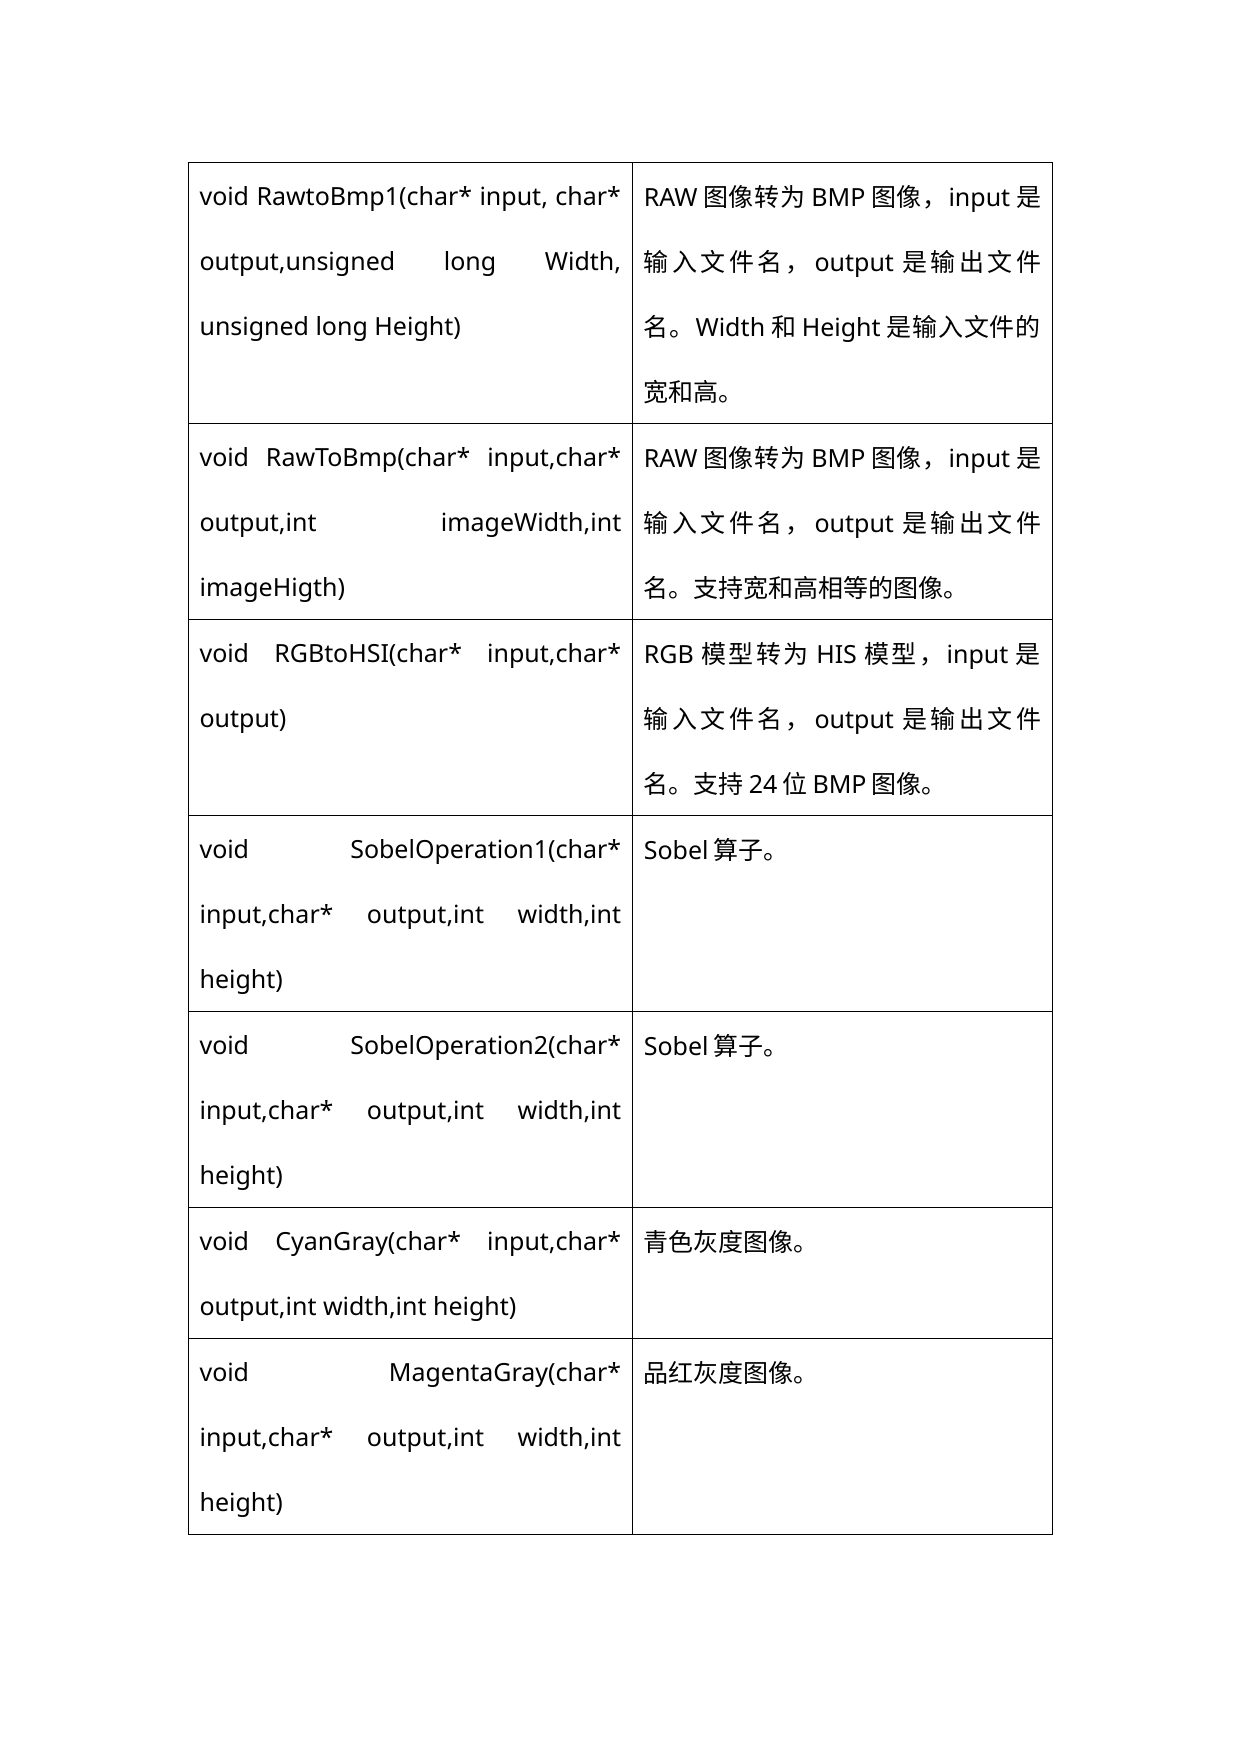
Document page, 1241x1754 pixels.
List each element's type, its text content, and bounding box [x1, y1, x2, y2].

table_cell 品红灰度图像。 [633, 1339, 1052, 1534]
table_cell 青色灰度图像。 [633, 1208, 1052, 1338]
table_cell void CyanGray(char* input,char* output,int width,int height) [189, 1208, 632, 1338]
table_cell RAW图像转为BMP图像，input是输入文件名，output是输出文件名。支持宽和高相等的图像。 [633, 424, 1052, 619]
table_cell void RawtoBmp1(char* input, char* output,unsigned long Width, unsigned long Height) [189, 163, 632, 423]
table_cell Sobel算子。 [633, 816, 1052, 1011]
table_cell RAW图像转为BMP图像，input是输入文件名，output是输出文件名。Width和Height是输入文件的宽和高。 [633, 163, 1052, 423]
table_cell void MagentaGray(char* input,char* output,int width,int height) [189, 1339, 632, 1534]
table_cell RGB模型转为HIS模型，input是输入文件名，output是输出文件名。支持24位BMP图像。 [633, 620, 1052, 815]
table_cell void SobelOperation2(char* input,char* output,int width,int height) [189, 1012, 632, 1207]
table_cell void SobelOperation1(char* input,char* output,int width,int height) [189, 816, 632, 1011]
table_cell void RGBtoHSI(char* input,char* output) [189, 620, 632, 815]
table_cell Sobel算子。 [633, 1012, 1052, 1207]
table_cell void RawToBmp(char* input,char* output,int imageWidth,int imageHigth) [189, 424, 632, 619]
